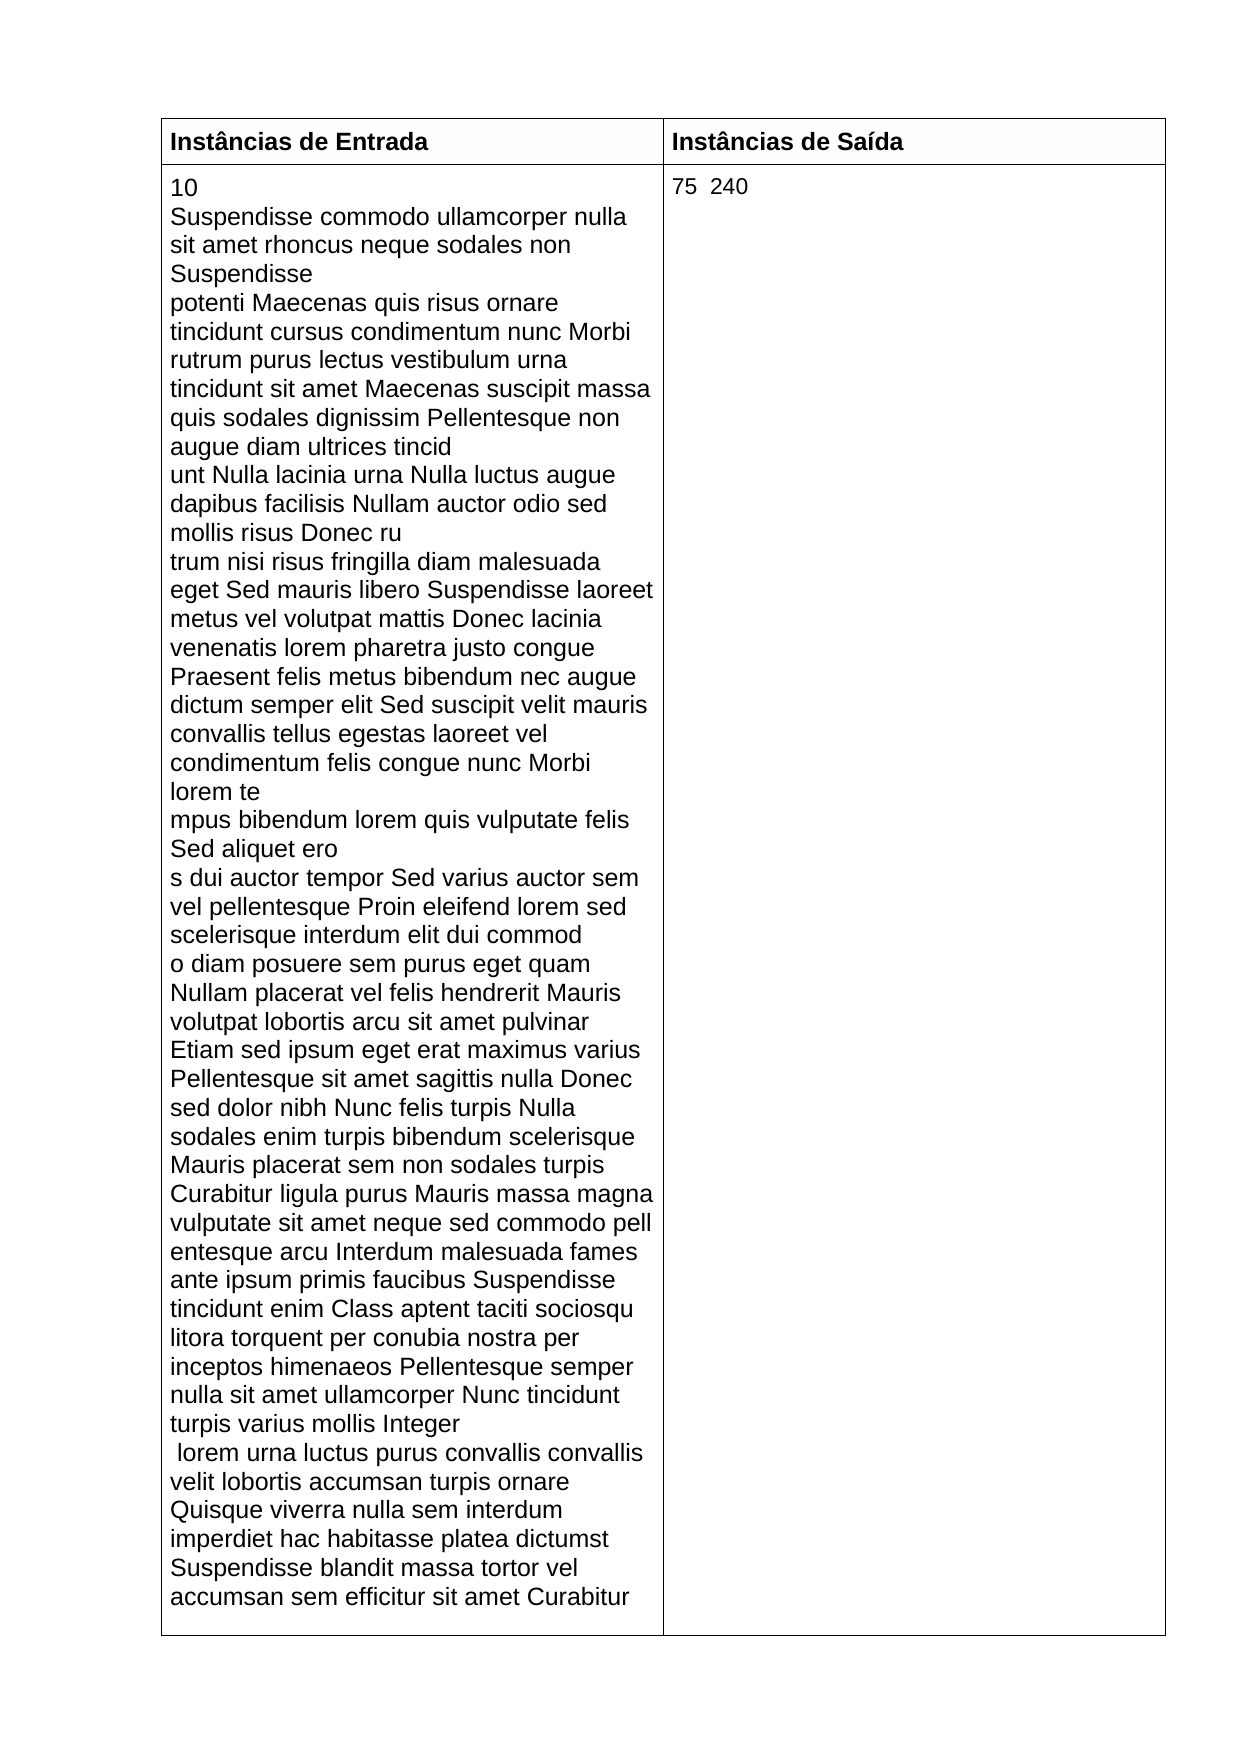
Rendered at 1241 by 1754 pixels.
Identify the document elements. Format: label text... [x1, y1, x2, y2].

table_header Instâncias de Saída [664, 119, 1165, 164]
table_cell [162, 165, 663, 1635]
table_header Instâncias de Entrada [162, 119, 663, 164]
table_cell 75 240 [664, 165, 1165, 1635]
